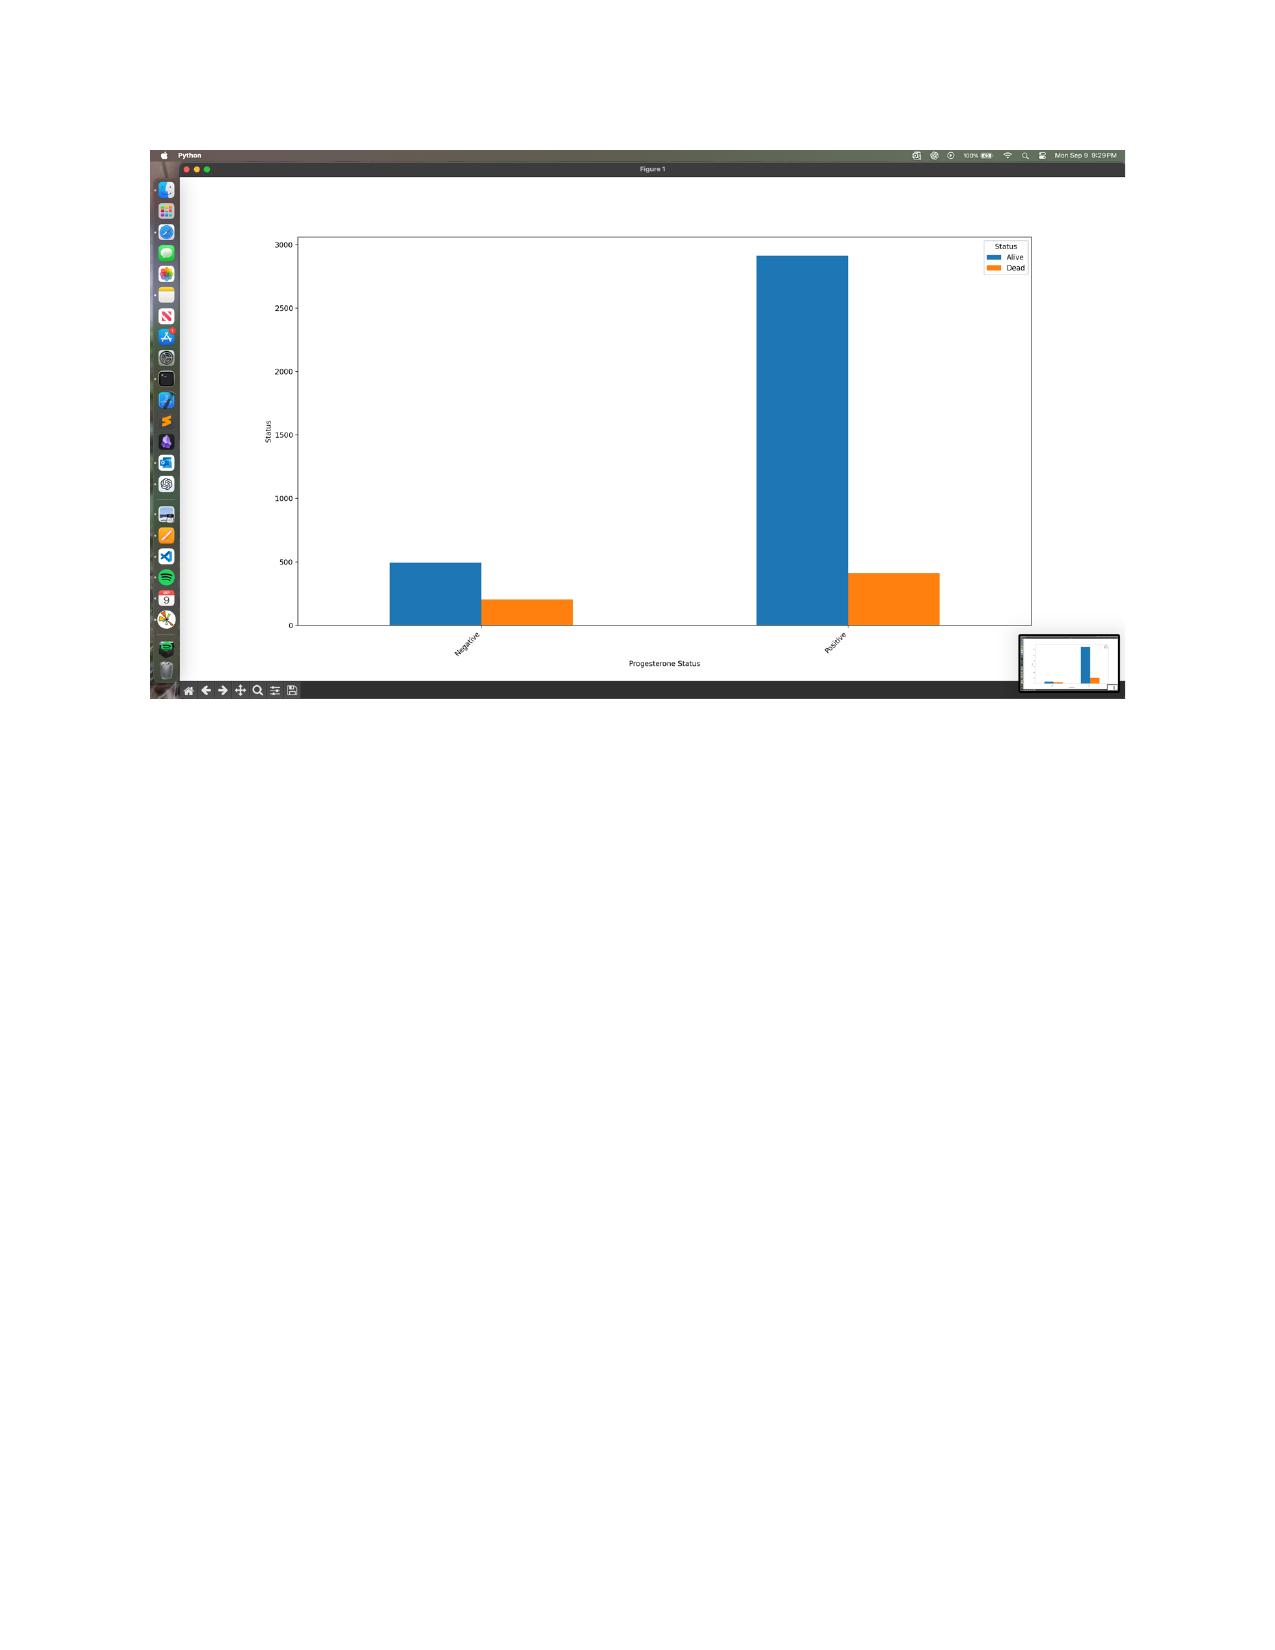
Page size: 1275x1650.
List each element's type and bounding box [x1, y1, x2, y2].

picture [150, 150, 1125, 699]
